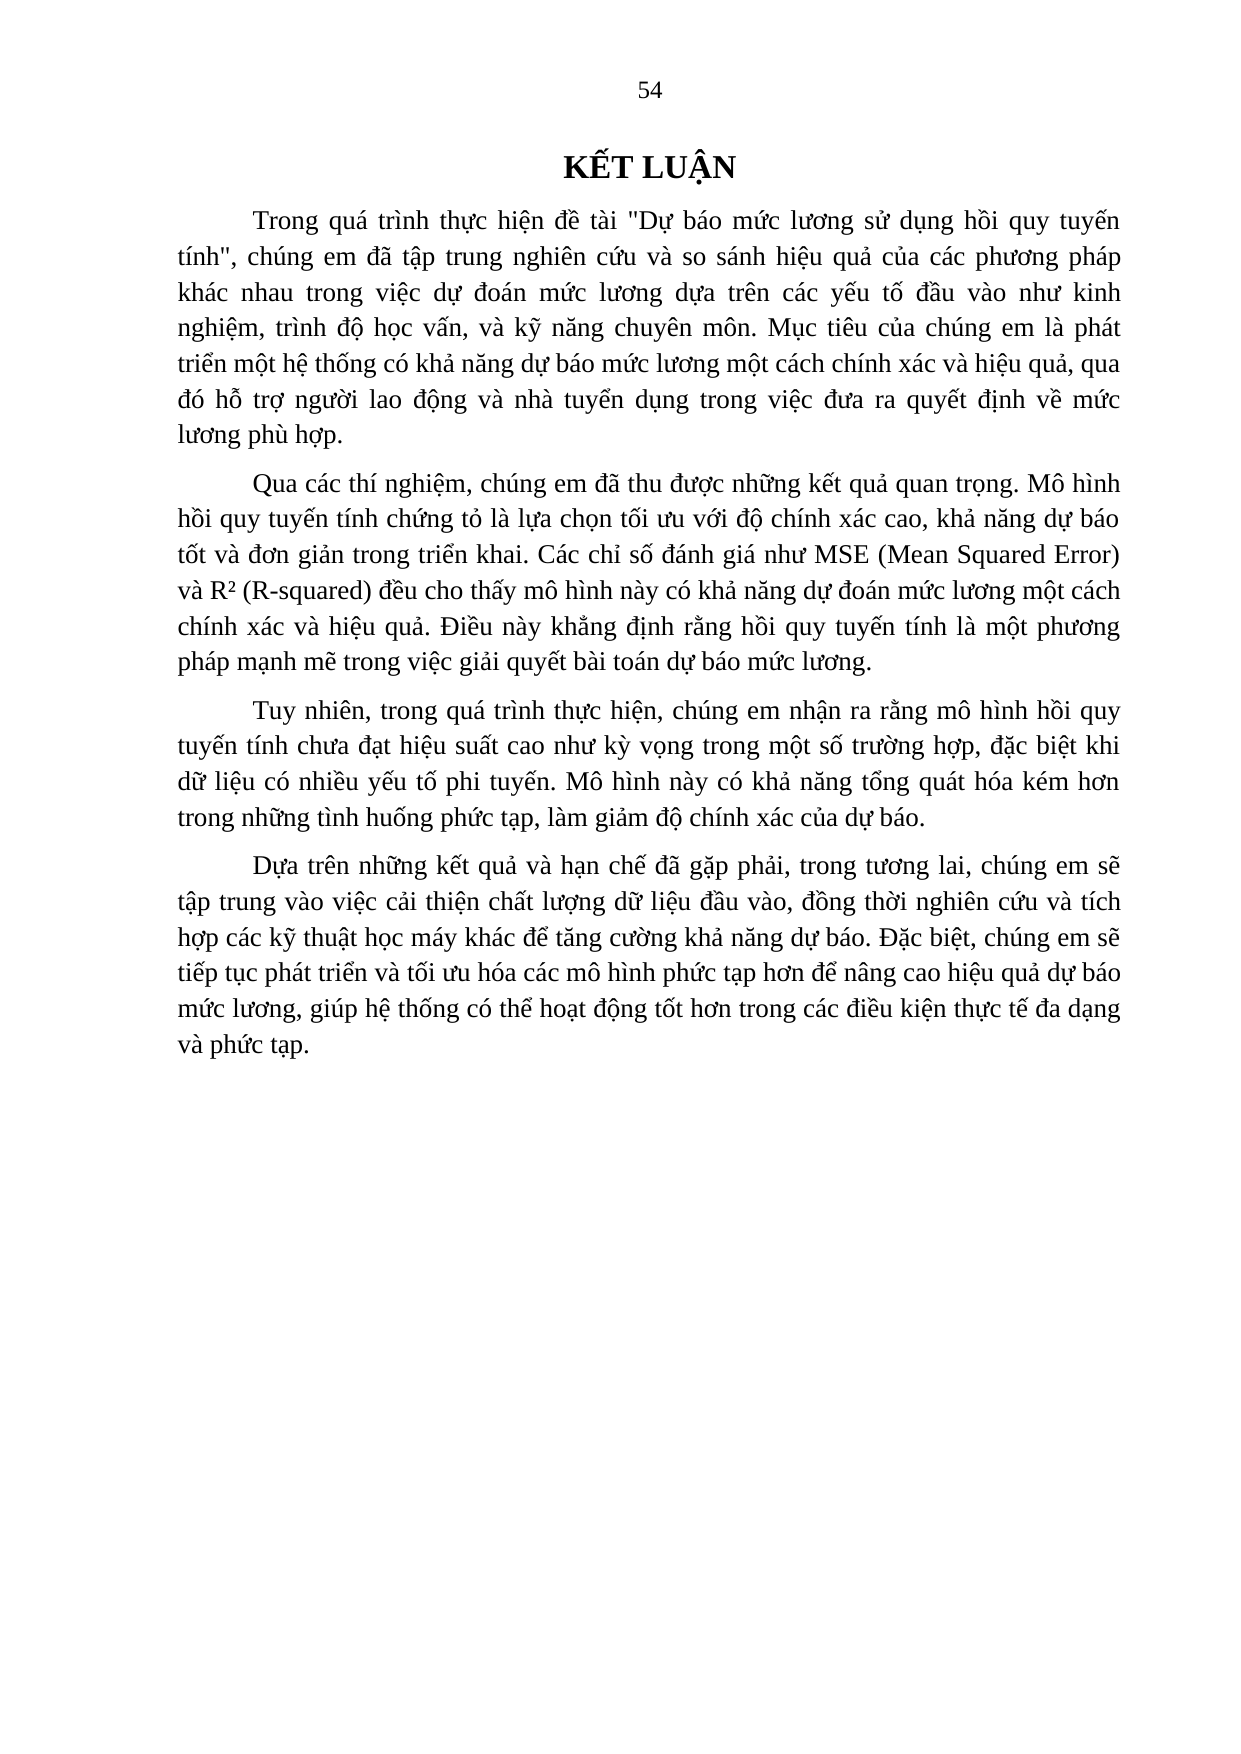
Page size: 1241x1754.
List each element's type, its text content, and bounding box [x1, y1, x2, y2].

text Qua các thí nghiệm, chúng em đã thu được những kết quả quan trọng. Mô hình hồi quy tuyến tính chứng tỏ là lựa chọn tối ưu với độ chính xác cao, khả năng dự báo tốt và đơn giản trong triển khai. Các chỉ số đánh giá như MSE (Mean Squared Error) và R² (R-squared) đều cho thấy mô hình này có khả năng dự đoán mức lương một cách chính xác và hiệu quả. Điều này khẳng định rằng hồi quy tuyến tính là một phương pháp mạnh mẽ trong việc giải quyết bài toán dự báo mức lương. [177, 467, 1122, 677]
text Dựa trên những kết quả và hạn chế đã gặp phải, trong tương lai, chúng em sẽ tập trung vào việc cải thiện chất lượng dữ liệu đầu vào, đồng thời nghiên cứu và tích hợp các kỹ thuật học máy khác để tăng cường khả năng dự báo. Đặc biệt, chúng em sẽ tiếp tục phát triển và tối ưu hóa các mô hình phức tạp hơn để nâng cao hiệu quả dự báo mức lương, giúp hệ thống có thể hoạt động tốt hơn trong các điều kiện thực tế đa dạng và phức tạp. [177, 849, 1122, 1059]
text Tuy nhiên, trong quá trình thực hiện, chúng em nhận ra rằng mô hình hồi quy tuyến tính chưa đạt hiệu suất cao như kỳ vọng trong một số trường hợp, đặc biệt khi dữ liệu có nhiều yếu tố phi tuyến. Mô hình này có khả năng tổng quát hóa kém hơn trong những tình huống phức tạp, làm giảm độ chính xác của dự báo. [177, 694, 1122, 832]
subtitle KẾT LUẬN [177, 148, 1122, 186]
text Trong quá trình thực hiện đề tài "Dự báo mức lương sử dụng hồi quy tuyến tính", chúng em đã tập trung nghiên cứu và so sánh hiệu quả của các phương pháp khác nhau trong việc dự đoán mức lương dựa trên các yếu tố đầu vào như kinh nghiệm, trình độ học vấn, và kỹ năng chuyên môn. Mục tiêu của chúng em là phát triển một hệ thống có khả năng dự báo mức lương một cách chính xác và hiệu quả, qua đó hỗ trợ người lao động và nhà tuyển dụng trong việc đưa ra quyết định về mức lương phù hợp. [177, 204, 1122, 450]
